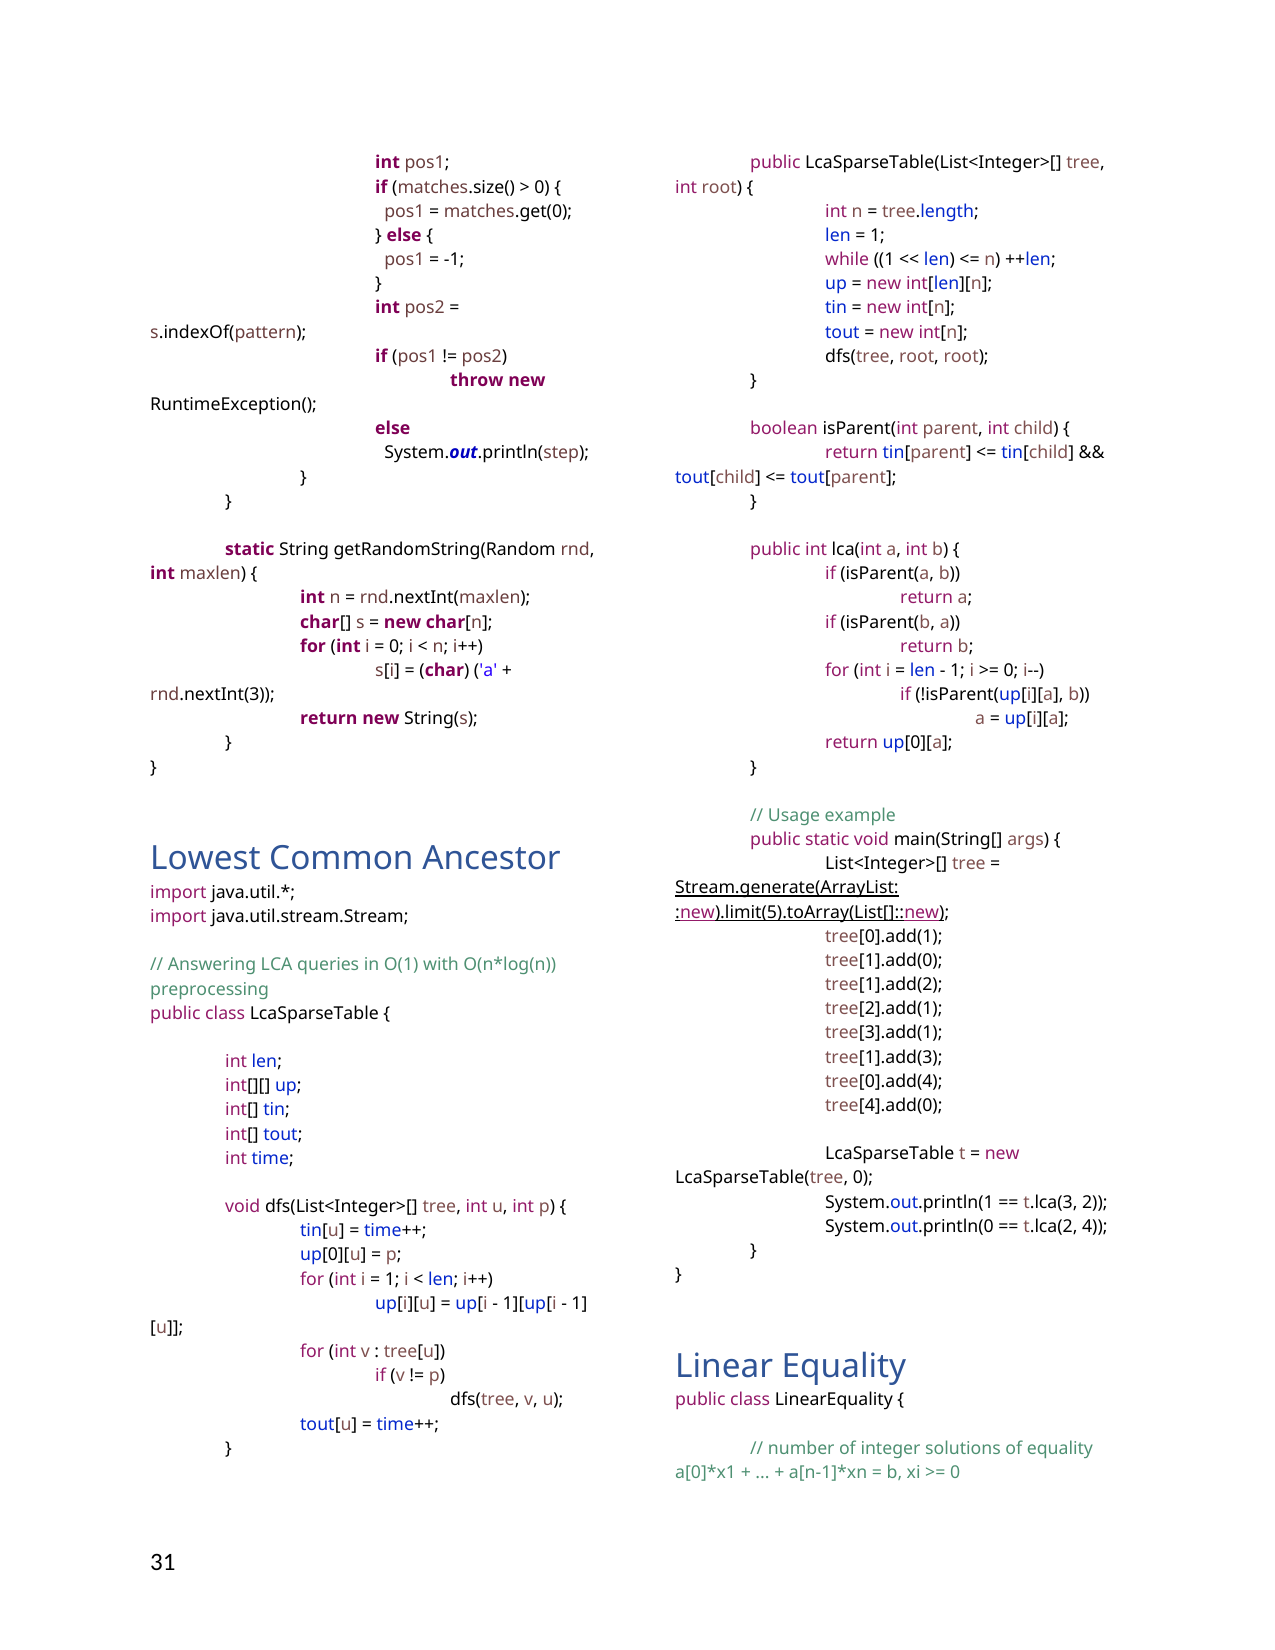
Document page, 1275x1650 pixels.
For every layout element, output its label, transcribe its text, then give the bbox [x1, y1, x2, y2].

text } [675, 1237, 1125, 1262]
text tree[1].add(3); [675, 1044, 1125, 1068]
text for (int i = len - 1; i >= 0; i--) [675, 657, 1125, 682]
text for (int i = 0; i < n; i++) [150, 633, 600, 657]
text int[] tin; [150, 1097, 600, 1121]
text int len; [150, 1048, 600, 1073]
text tree[0].add(4); [675, 1068, 1125, 1092]
text int pos2 = s.indexOf(pattern); [150, 295, 600, 343]
subtitle Linear Equality [675, 1341, 1125, 1387]
text if (pos1 != pos2) [150, 343, 600, 367]
text tout[u] = time++; [150, 1411, 600, 1435]
text } [150, 754, 600, 778]
text return new String(s); [150, 706, 600, 730]
text tout = new int[n]; [675, 319, 1125, 343]
text throw new RuntimeException(); [150, 367, 600, 416]
text return a; [675, 585, 1125, 609]
text else [150, 416, 600, 440]
text pos1 = -1; [150, 247, 600, 271]
text return tin[parent] <= tin[child] && tout[child] <= tout[parent]; [675, 440, 1125, 488]
text int n = tree.length; [675, 198, 1125, 222]
text tin[u] = time++; [150, 1218, 600, 1242]
text for (int i = 1; i < len; i++) [150, 1266, 600, 1290]
text return b; [675, 633, 1125, 657]
text for (int v : tree[u]) [150, 1338, 600, 1363]
text tree[2].add(1); [675, 996, 1125, 1020]
text } [675, 488, 1125, 512]
text int time; [150, 1145, 600, 1169]
text } [675, 754, 1125, 778]
text tree[1].add(0); [675, 947, 1125, 972]
text import java.util.*; [150, 879, 600, 903]
text return up[0][a]; [675, 730, 1125, 754]
text pos1 = matches.get(0); [150, 198, 600, 222]
text // Usage example [675, 802, 1125, 827]
text int n = rnd.nextInt(maxlen); [150, 585, 600, 609]
text if (matches.size() > 0) { [150, 174, 600, 198]
text char[] s = new char[n]; [150, 609, 600, 633]
text } [150, 488, 600, 512]
text s[i] = (char) ('a' + rnd.nextInt(3)); [150, 657, 600, 706]
text dfs(tree, v, u); [150, 1387, 600, 1411]
text tree[4].add(0); [675, 1092, 1125, 1117]
text // number of integer solutions of equality a[0]*x1 + ... + a[n-1]*xn = b, xi >= 0 [675, 1435, 1125, 1483]
text } [150, 1435, 600, 1459]
text System.out.println(0 == t.lca(2, 4)); [675, 1213, 1125, 1237]
text // Answering LCA queries in O(1) with O(n*log(n)) preprocessing [150, 952, 600, 1000]
text int pos1; [150, 150, 600, 174]
subtitle Lowest Common Ancestor [150, 834, 600, 879]
text System.out.println(1 == t.lca(3, 2)); [675, 1189, 1125, 1213]
text public class LcaSparseTable { [150, 1000, 600, 1024]
text } [150, 730, 600, 754]
text public static void main(String[] args) { [675, 827, 1125, 851]
text tree[3].add(1); [675, 1020, 1125, 1044]
text dfs(tree, root, root); [675, 343, 1125, 367]
text int[][] up; [150, 1073, 600, 1097]
text } [675, 367, 1125, 392]
text } [150, 464, 600, 488]
text if (!isParent(up[i][a], b)) [675, 682, 1125, 706]
text tree[1].add(2); [675, 972, 1125, 996]
text len = 1; [675, 222, 1125, 247]
text public LcaSparseTable(List<Integer>[] tree, int root) { [675, 150, 1125, 198]
text up = new int[len][n]; [675, 271, 1125, 295]
text a = up[i][a]; [675, 706, 1125, 730]
text LcaSparseTable t = new LcaSparseTable(tree, 0); [675, 1141, 1125, 1189]
text if (v != p) [150, 1363, 600, 1387]
text static String getRandomString(Random rnd, int maxlen) { [150, 537, 600, 585]
text up[i][u] = up[i - 1][up[i - 1][u]]; [150, 1290, 600, 1338]
text } else { [150, 222, 600, 247]
text } [675, 1262, 1125, 1286]
text while ((1 << len) <= n) ++len; [675, 247, 1125, 271]
text import java.util.stream.Stream; [150, 903, 600, 928]
text up[0][u] = p; [150, 1242, 600, 1266]
text public int lca(int a, int b) { [675, 537, 1125, 561]
text System.out.println(step); [150, 440, 600, 464]
text if (isParent(a, b)) [675, 561, 1125, 585]
text tin = new int[n]; [675, 295, 1125, 319]
text public class LinearEquality { [675, 1387, 1125, 1411]
text List<Integer>[] tree = Stream.generate(ArrayList::new).limit(5).toArray(List[]::new); [675, 851, 1125, 923]
text boolean isParent(int parent, int child) { [675, 416, 1125, 440]
text int[] tout; [150, 1121, 600, 1145]
text } [150, 271, 600, 295]
text void dfs(List<Integer>[] tree, int u, int p) { [150, 1193, 600, 1218]
text if (isParent(b, a)) [675, 609, 1125, 633]
text tree[0].add(1); [675, 923, 1125, 947]
